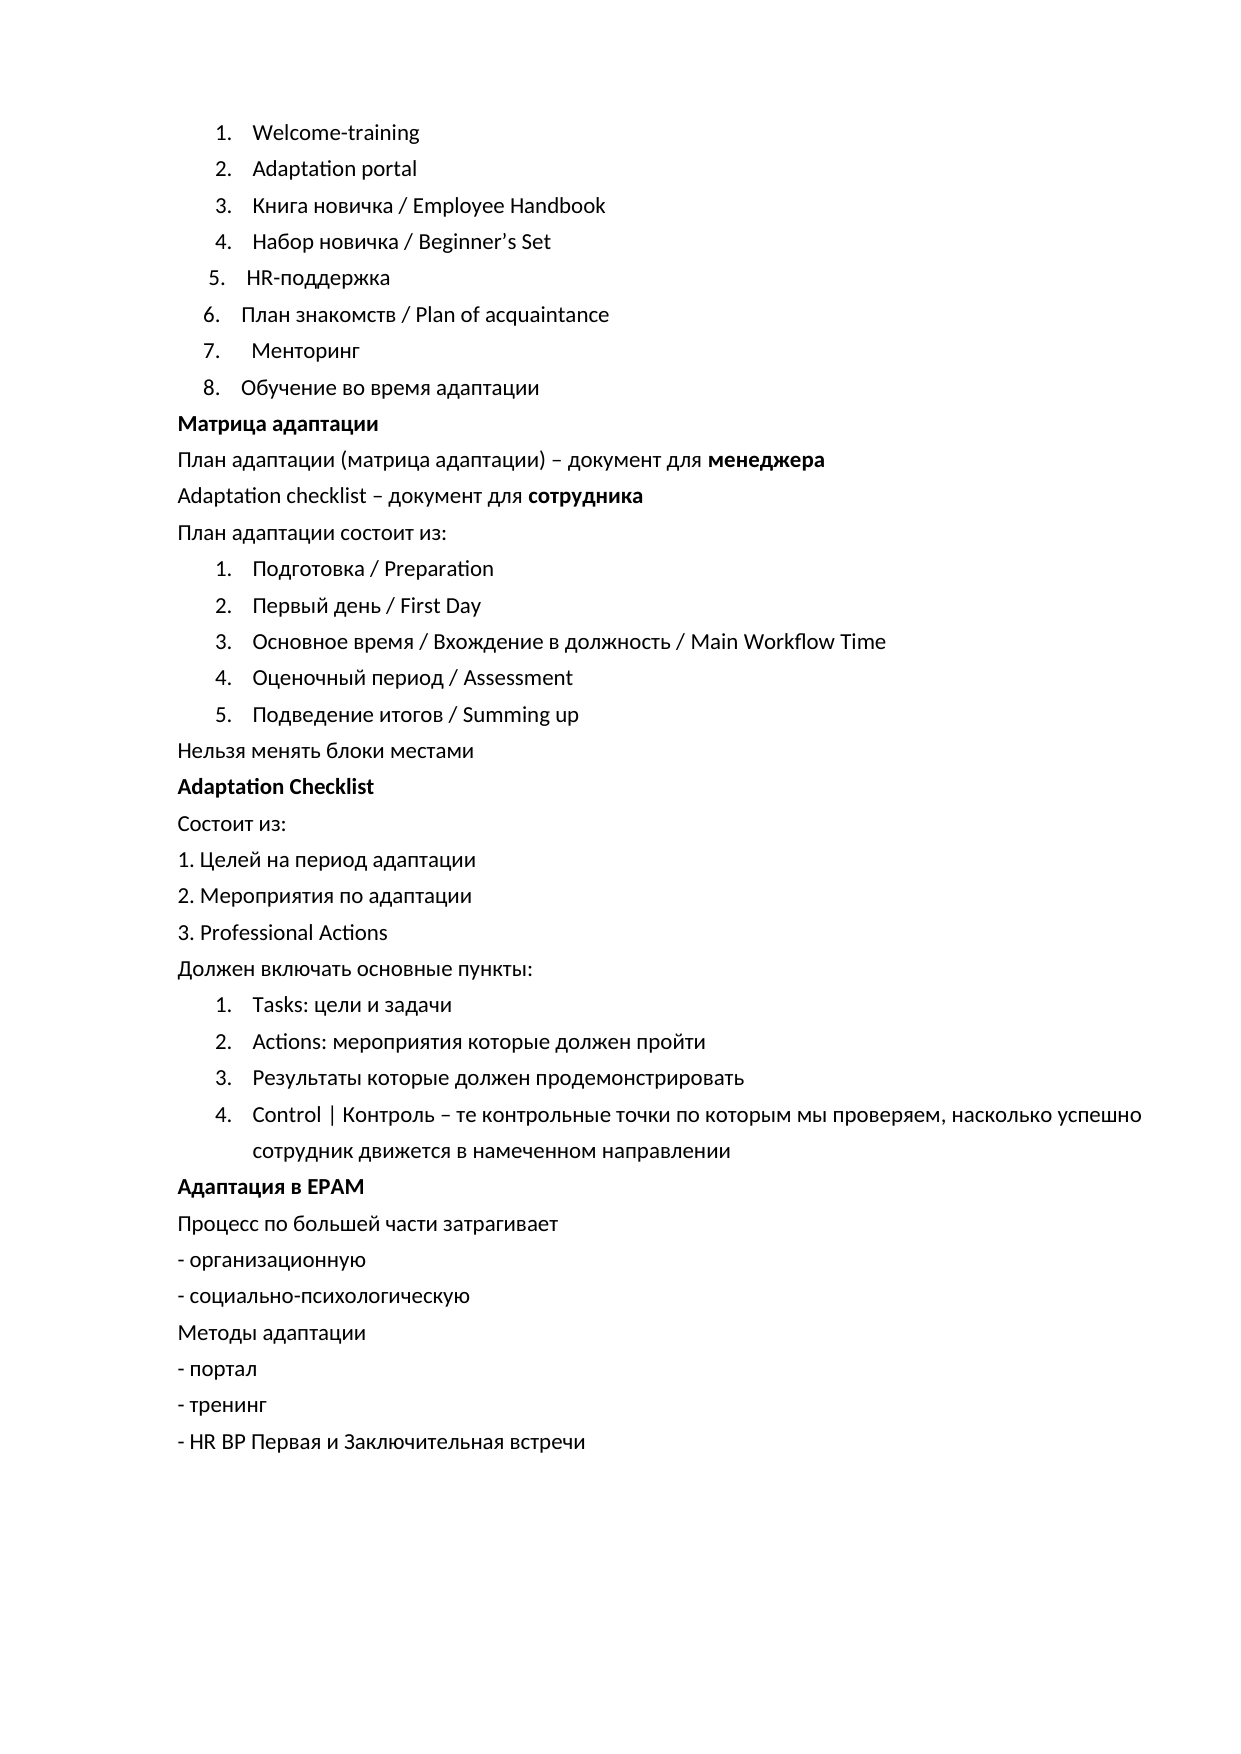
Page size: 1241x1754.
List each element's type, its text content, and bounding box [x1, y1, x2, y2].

text 3. Professional Actions [177, 918, 1152, 946]
list Результаты которые должен продемонстрировать [215, 1063, 1152, 1091]
list Adaptation portal [215, 154, 1152, 182]
text - организационную [177, 1245, 1152, 1273]
text Матрица адаптации [177, 409, 1152, 437]
list Набор новичка / Beginner’s Set [215, 227, 1152, 255]
text - тренинг [177, 1391, 1152, 1418]
text Процесс по большей части затрагивает [177, 1209, 1152, 1237]
text План адаптации (матрица адаптации) – документ для менеджера [177, 445, 1152, 473]
list Основное время / Вхождение в должность / Main Workflow Time [215, 627, 1152, 655]
list Control | Контроль – те контрольные точки по которым мы проверяем, насколько успешно сотрудник движется в намеченном направлении [215, 1100, 1152, 1164]
list Actions: мероприятия которые должен пройти [215, 1027, 1152, 1055]
text 2. Мероприятия по адаптации [177, 882, 1152, 909]
list Tasks: цели и задачи [215, 991, 1152, 1019]
text 5. HR-поддержка [177, 263, 1152, 292]
text - портал [177, 1354, 1152, 1382]
text - HR BP Первая и Заключительная встречи [177, 1427, 1152, 1455]
list Welcome-training [215, 118, 1152, 146]
text 6. План знакомств / Plan of acquaintance [177, 300, 1152, 328]
list Подведение итогов / Summing up [215, 700, 1152, 728]
text - социально-психологическую [177, 1281, 1152, 1309]
text Методы адаптации [177, 1318, 1152, 1346]
text 1. Целей на период адаптации [177, 845, 1152, 873]
text Adaptation checklist – документ для сотрудника [177, 482, 1152, 510]
list Оценочный период / Assessment [215, 663, 1152, 691]
text Адаптация в EPAM [177, 1172, 1152, 1200]
text Должен включать основные пункты: [177, 954, 1152, 982]
text Adaptation Checklist [177, 772, 1152, 801]
text Нельзя менять блоки местами [177, 736, 1152, 764]
text 7. Менторинг [177, 336, 1152, 364]
list Первый день / First Day [215, 591, 1152, 619]
list Подготовка / Preparation [215, 554, 1152, 582]
list Книга новичка / Employee Handbook [215, 191, 1152, 219]
text 8. Обучение во время адаптации [177, 373, 1152, 401]
text Состоит из: [177, 809, 1152, 837]
text План адаптации состоит из: [177, 518, 1152, 546]
